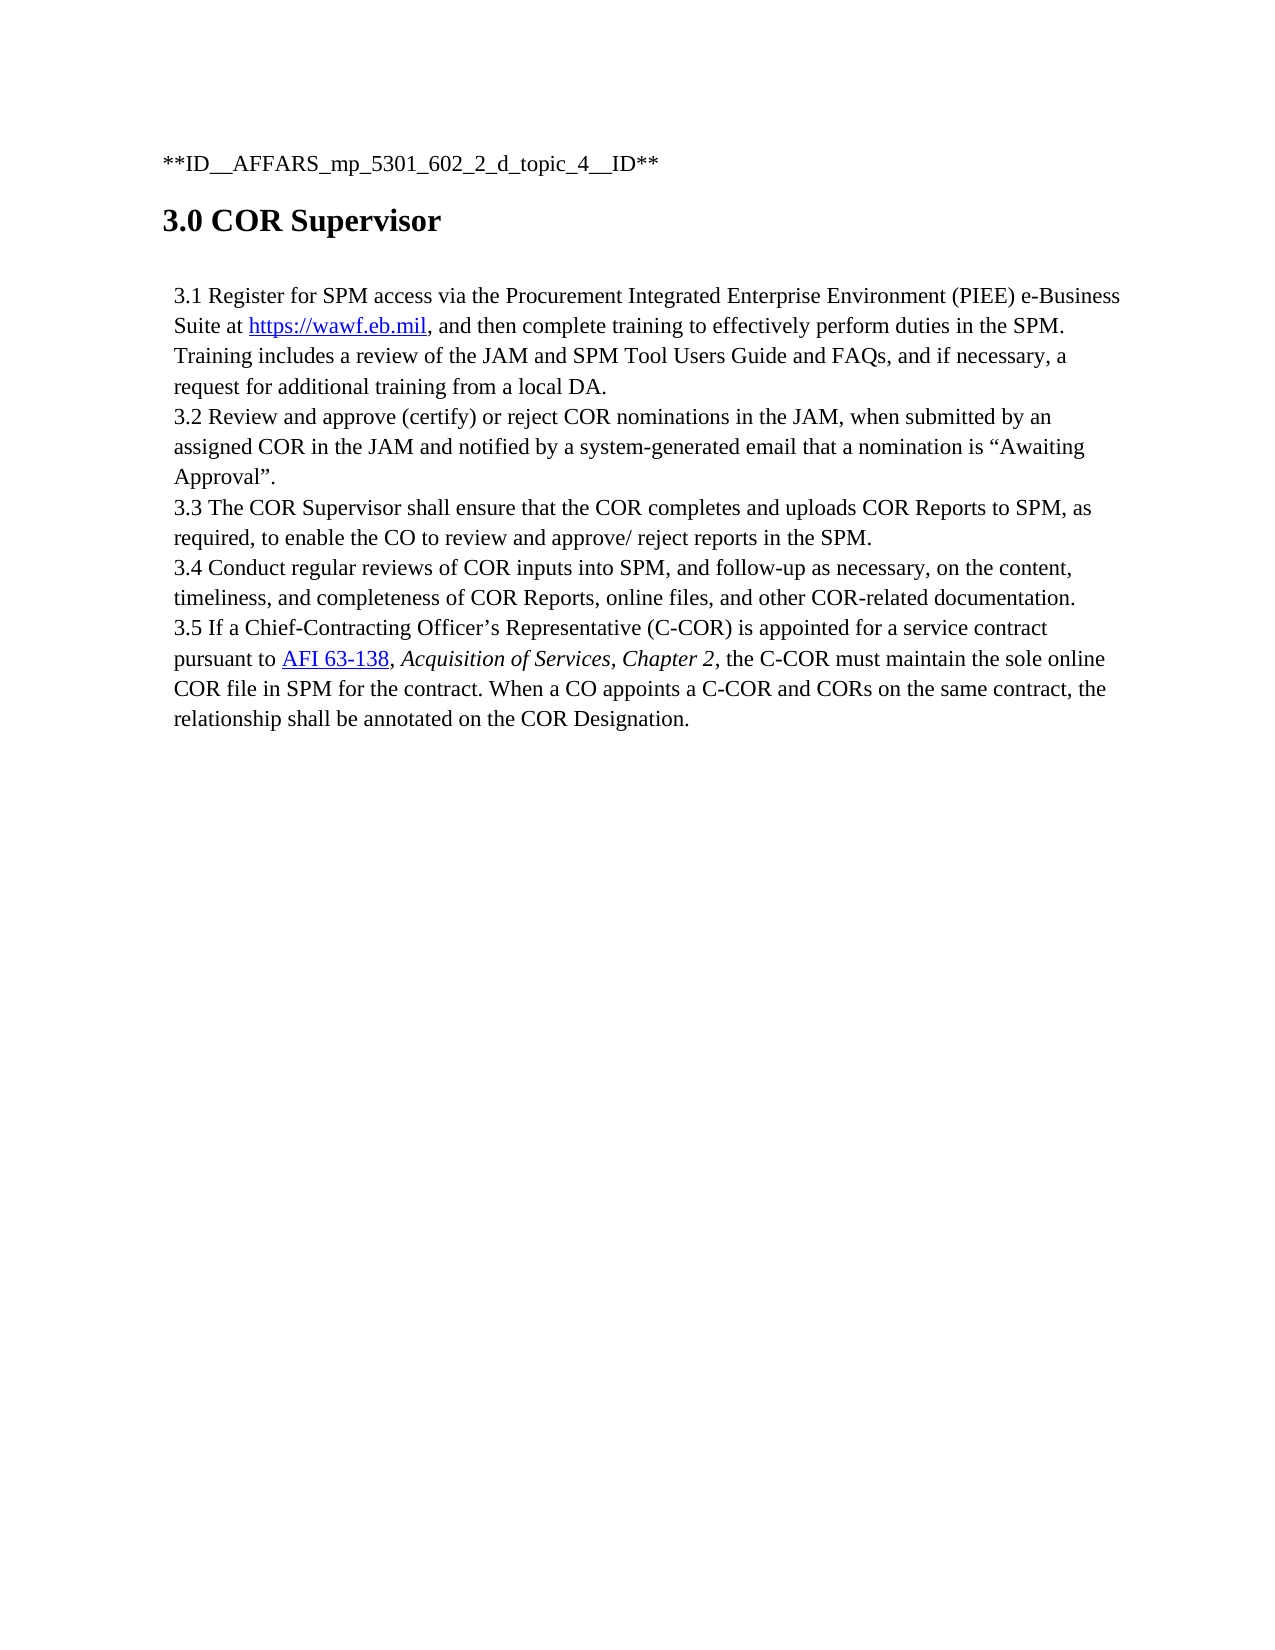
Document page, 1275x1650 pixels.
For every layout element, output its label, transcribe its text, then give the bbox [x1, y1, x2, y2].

text 3.1 Register for SPM access via the Procurement Integrated Enterprise Environment (PIEE) e-Business Suite at https://wawf.eb.mil, and then complete training to effectively perform duties in the SPM. Training includes a review of the JAM and SPM Tool Users Guide and FAQs, and if necessary, a request for additional training from a local DA. [163, 272, 1135, 392]
text 3.3 The COR Supervisor shall ensure that the COR completes and uploads COR Reports to SPM, as required, to enable the CO to review and approve/ reject reports in the SPM. [163, 483, 1135, 543]
text 3.4 Conduct regular reviews of COR inputs into SPM, and follow-up as necessary, on the content, timeliness, and completeness of COR Reports, online files, and other COR-related documentation. [163, 543, 1135, 604]
text 3.5 If a Chief-Contracting Officer’s Representative (C-COR) is appointed for a service contract pursuant to AFI 63-138, Acquisition of Services, Chapter 2, the C-COR must maintain the sole online COR file in SPM for the contract. When a CO appoints a C-COR and CORs on the same contract, the relationship shall be annotated on the COR Designation. [163, 604, 1135, 742]
text 3.2 Review and approve (certify) or reject COR nominations in the JAM, when submitted by an assigned COR in the JAM and notified by a system-generated email that a nomination is “Awaiting Approval”. [163, 392, 1135, 483]
subtitle 3.0 COR Supervisor [162, 201, 1125, 238]
text **ID__AFFARS_mp_5301_602_2_d_topic_4__ID** [162, 150, 1125, 176]
